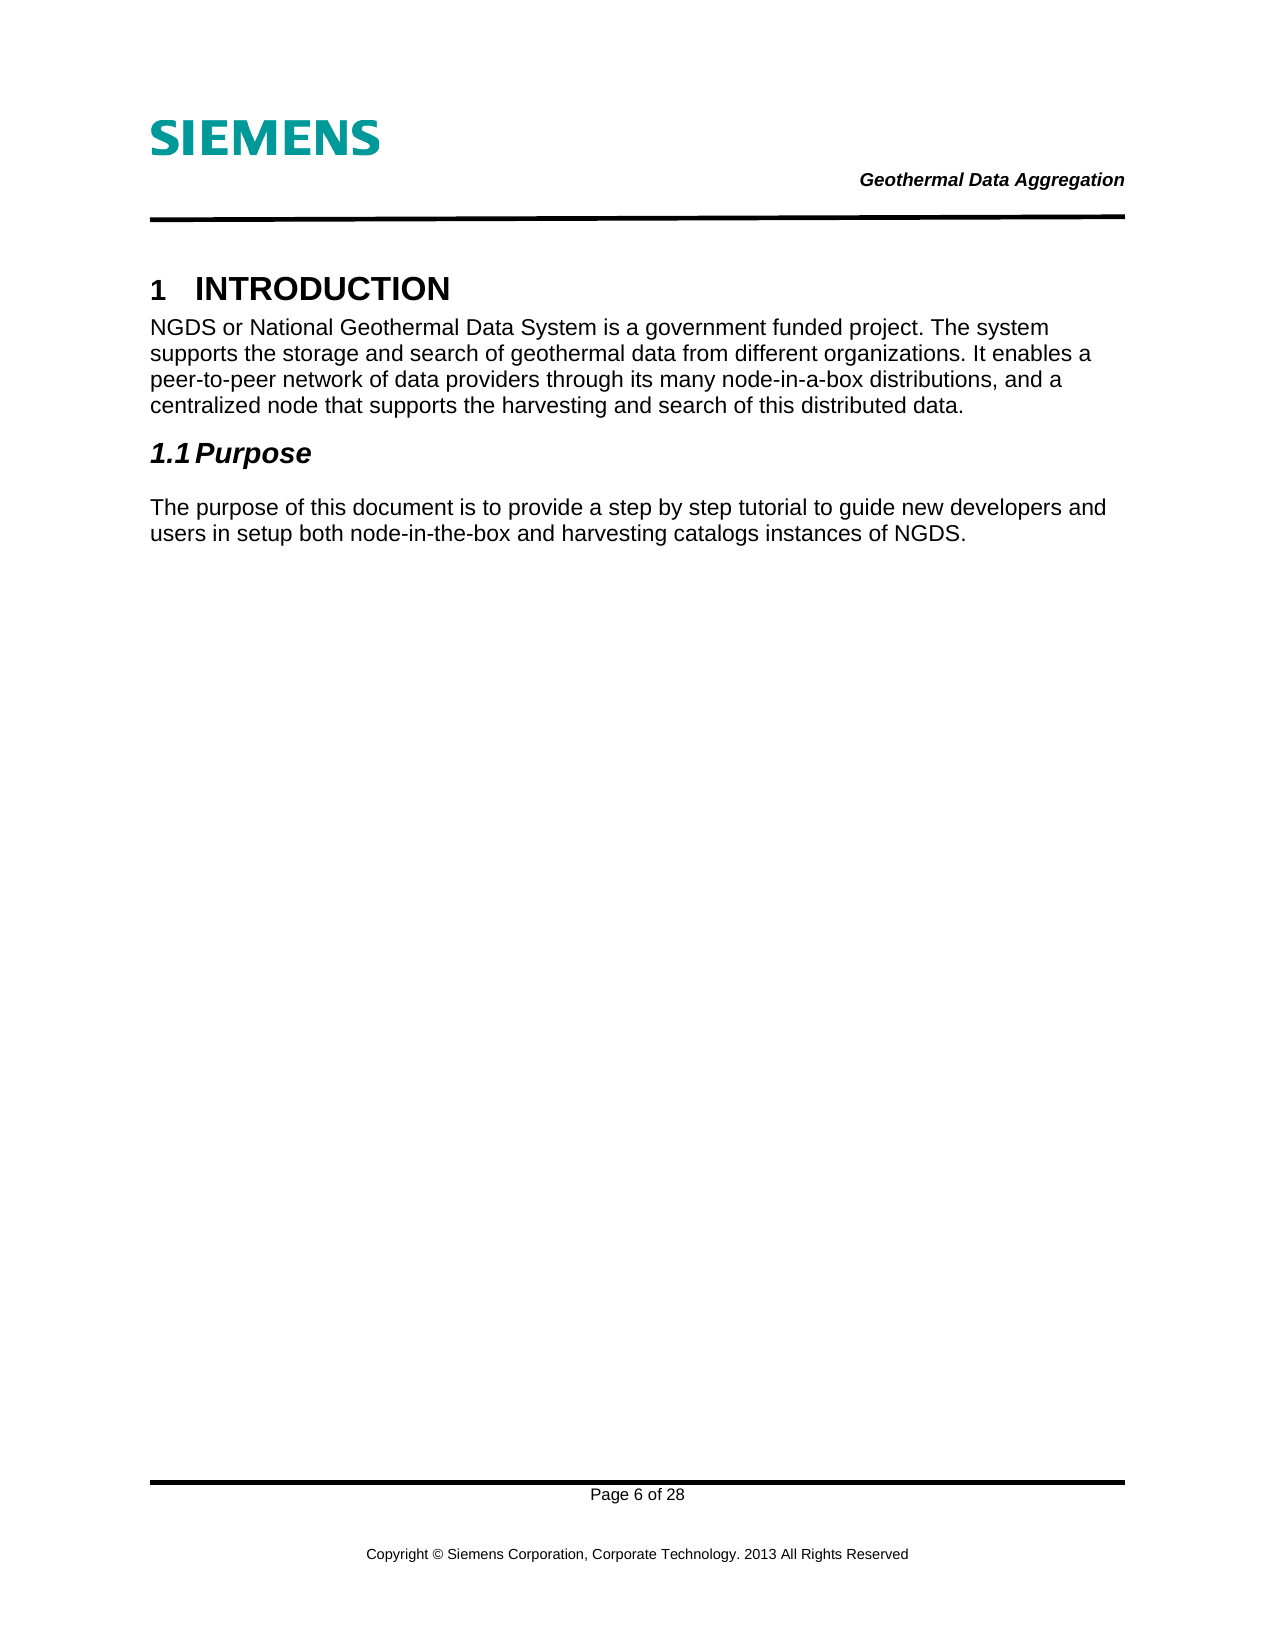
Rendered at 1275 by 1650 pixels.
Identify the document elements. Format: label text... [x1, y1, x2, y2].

text NGDS or National Geothermal Data System is a government funded project. The system supports the storage and search of geothermal data from different organizations. It enables a peer-to-peer network of data providers through its many node-in-a-box distributions, and a centralized node that supports the harvesting and search of this distributed data. [150, 313, 1125, 419]
text The purpose of this document is to provide a step by step tutorial to guide new developers and users in setup both node-in-the-box and harvesting catalogs instances of NGDS. [150, 494, 1125, 547]
subtitle INTRODUCTION [150, 269, 1125, 307]
subtitle Purpose [150, 431, 1125, 470]
picture [150, 120, 380, 156]
